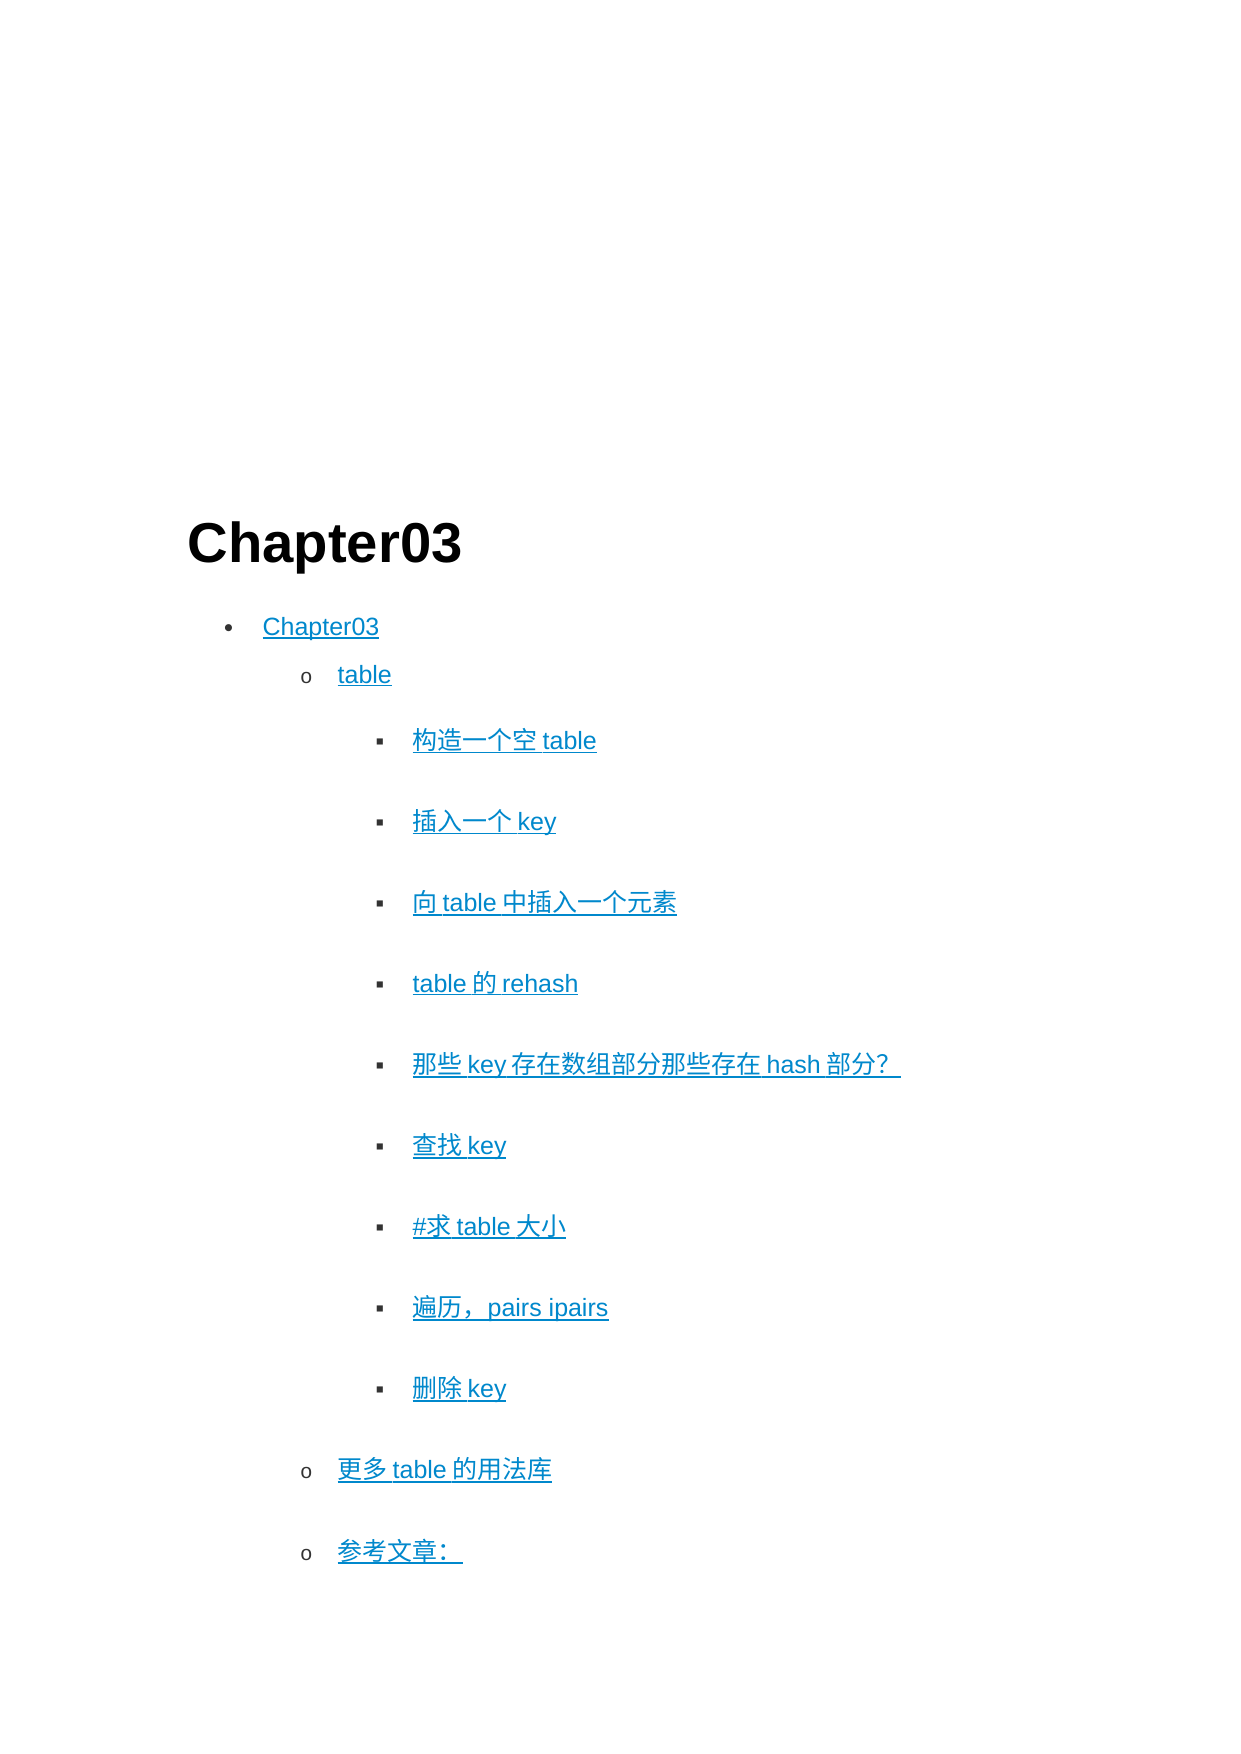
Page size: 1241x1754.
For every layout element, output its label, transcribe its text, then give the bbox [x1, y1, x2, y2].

list 更多table的用法库 [300, 1436, 1053, 1501]
list 插入一个key [375, 787, 1053, 852]
list table的rehash [375, 949, 1053, 1014]
text Chapter03 [187, 510, 1053, 575]
list 参考文章： [300, 1517, 1053, 1582]
list #求table大小 [375, 1192, 1053, 1257]
list 那些key存在数组部分那些存在hash部分？ [375, 1030, 1053, 1095]
list 构造一个空table [375, 706, 1053, 771]
list Chapter03 [225, 611, 1053, 643]
list 查找key [375, 1111, 1053, 1176]
list 遍历，pairs ipairs [375, 1273, 1053, 1338]
list 删除key [375, 1354, 1053, 1419]
list 向table中插入一个元素 [375, 868, 1053, 933]
list table [300, 658, 1053, 691]
